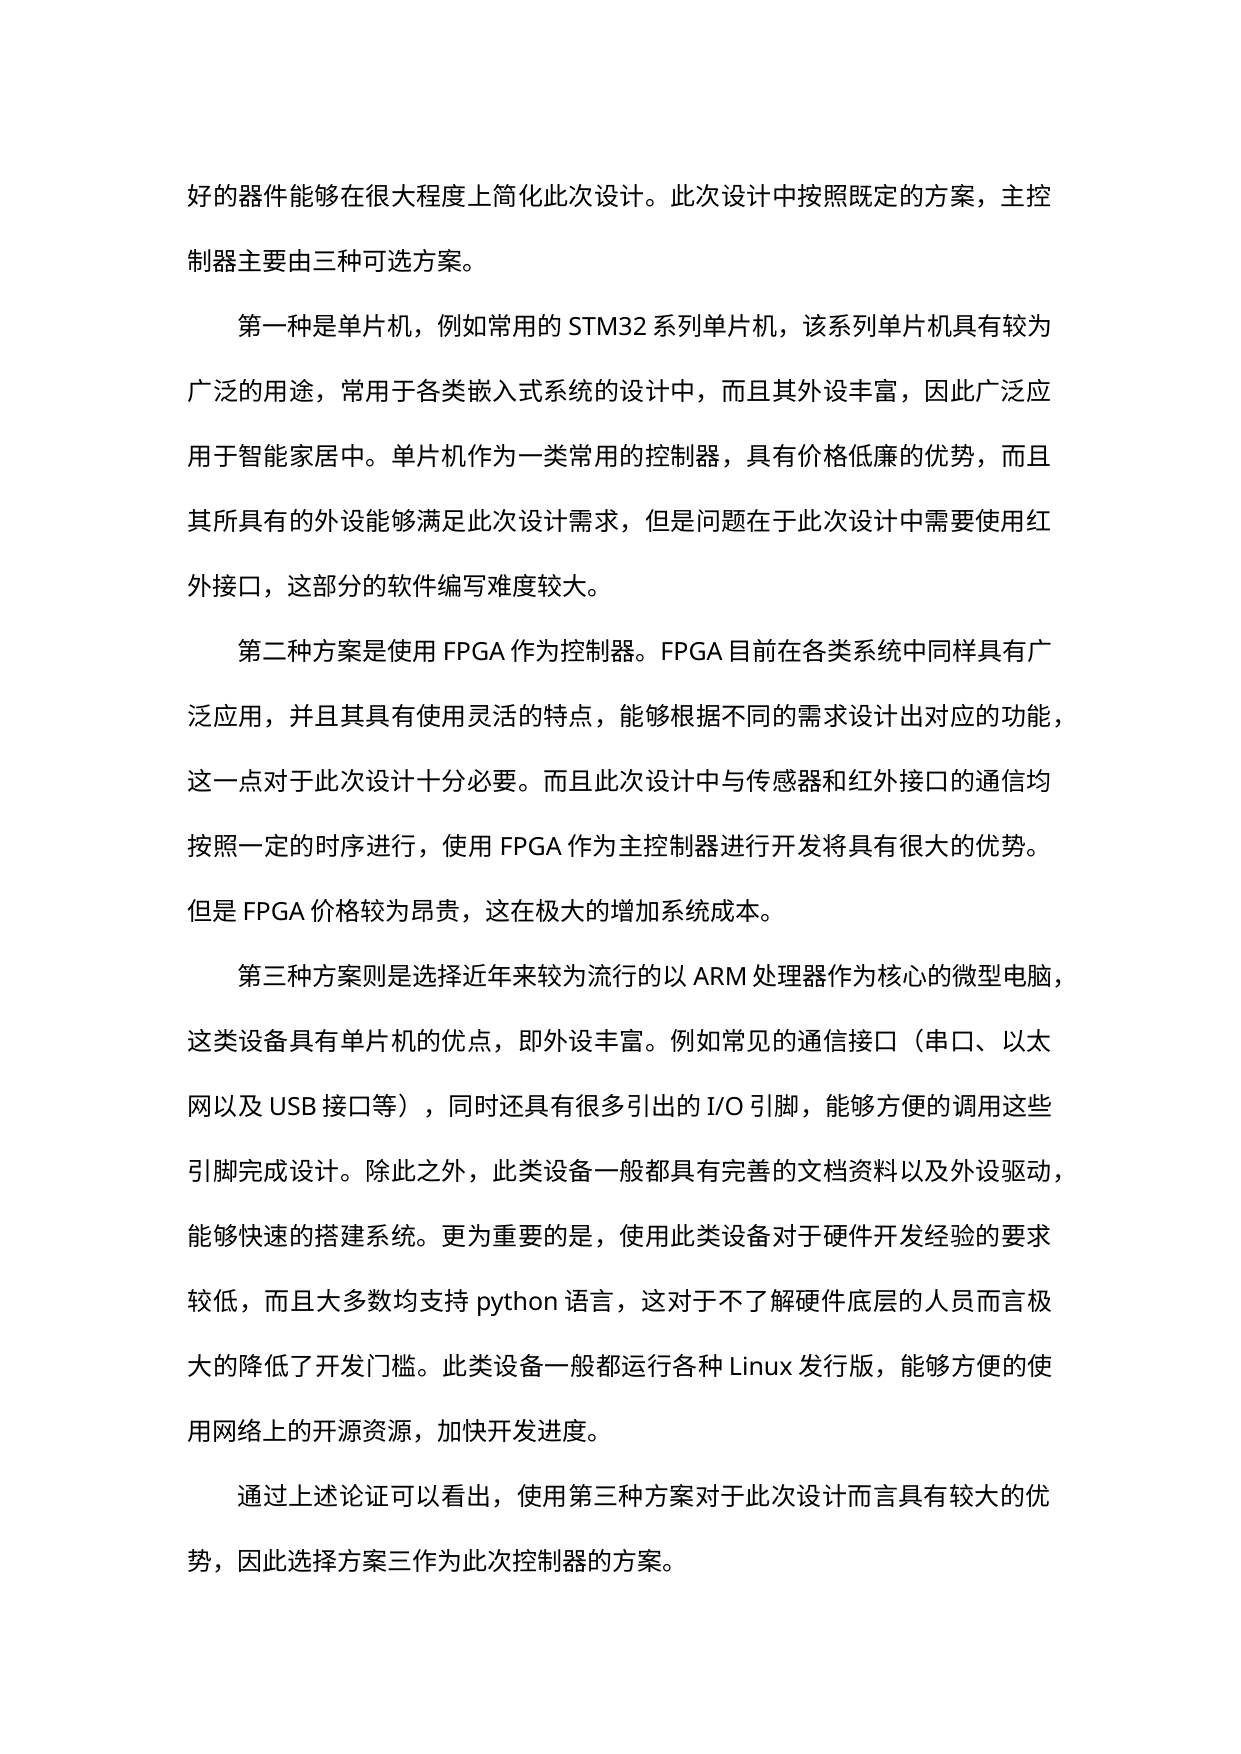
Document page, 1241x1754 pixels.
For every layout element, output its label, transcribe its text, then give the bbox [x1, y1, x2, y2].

text 第二种方案是使用FPGA作为控制器。FPGA目前在各类系统中同样具有广泛应用，并且其具有使用灵活的特点，能够根据不同的需求设计出对应的功能，这一点对于此次设计十分必要。而且此次设计中与传感器和红外接口的通信均按照一定的时序进行，使用FPGA作为主控制器进行开发将具有很大的优势。但是FPGA价格较为昂贵，这在极大的增加系统成本。 [187, 617, 1053, 942]
text 第一种是单片机，例如常用的STM32系列单片机，该系列单片机具有较为广泛的用途，常用于各类嵌入式系统的设计中，而且其外设丰富，因此广泛应用于智能家居中。单片机作为一类常用的控制器，具有价格低廉的优势，而且其所具有的外设能够满足此次设计需求，但是问题在于此次设计中需要使用红外接口，这部分的软件编写难度较大。 [187, 292, 1053, 617]
text 通过上述论证可以看出，使用第三种方案对于此次设计而言具有较大的优势，因此选择方案三作为此次控制器的方案。 [187, 1462, 1053, 1592]
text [187, 162, 1053, 292]
text 第三种方案则是选择近年来较为流行的以ARM处理器作为核心的微型电脑，这类设备具有单片机的优点，即外设丰富。例如常见的通信接口（串口、以太网以及USB接口等），同时还具有很多引出的I/O引脚，能够方便的调用这些引脚完成设计。除此之外，此类设备一般都具有完善的文档资料以及外设驱动，能够快速的搭建系统。更为重要的是，使用此类设备对于硬件开发经验的要求较低，而且大多数均支持python语言，这对于不了解硬件底层的人员而言极大的降低了开发门槛。此类设备一般都运行各种Linux发行版，能够方便的使用网络上的开源资源，加快开发进度。 [187, 942, 1053, 1462]
